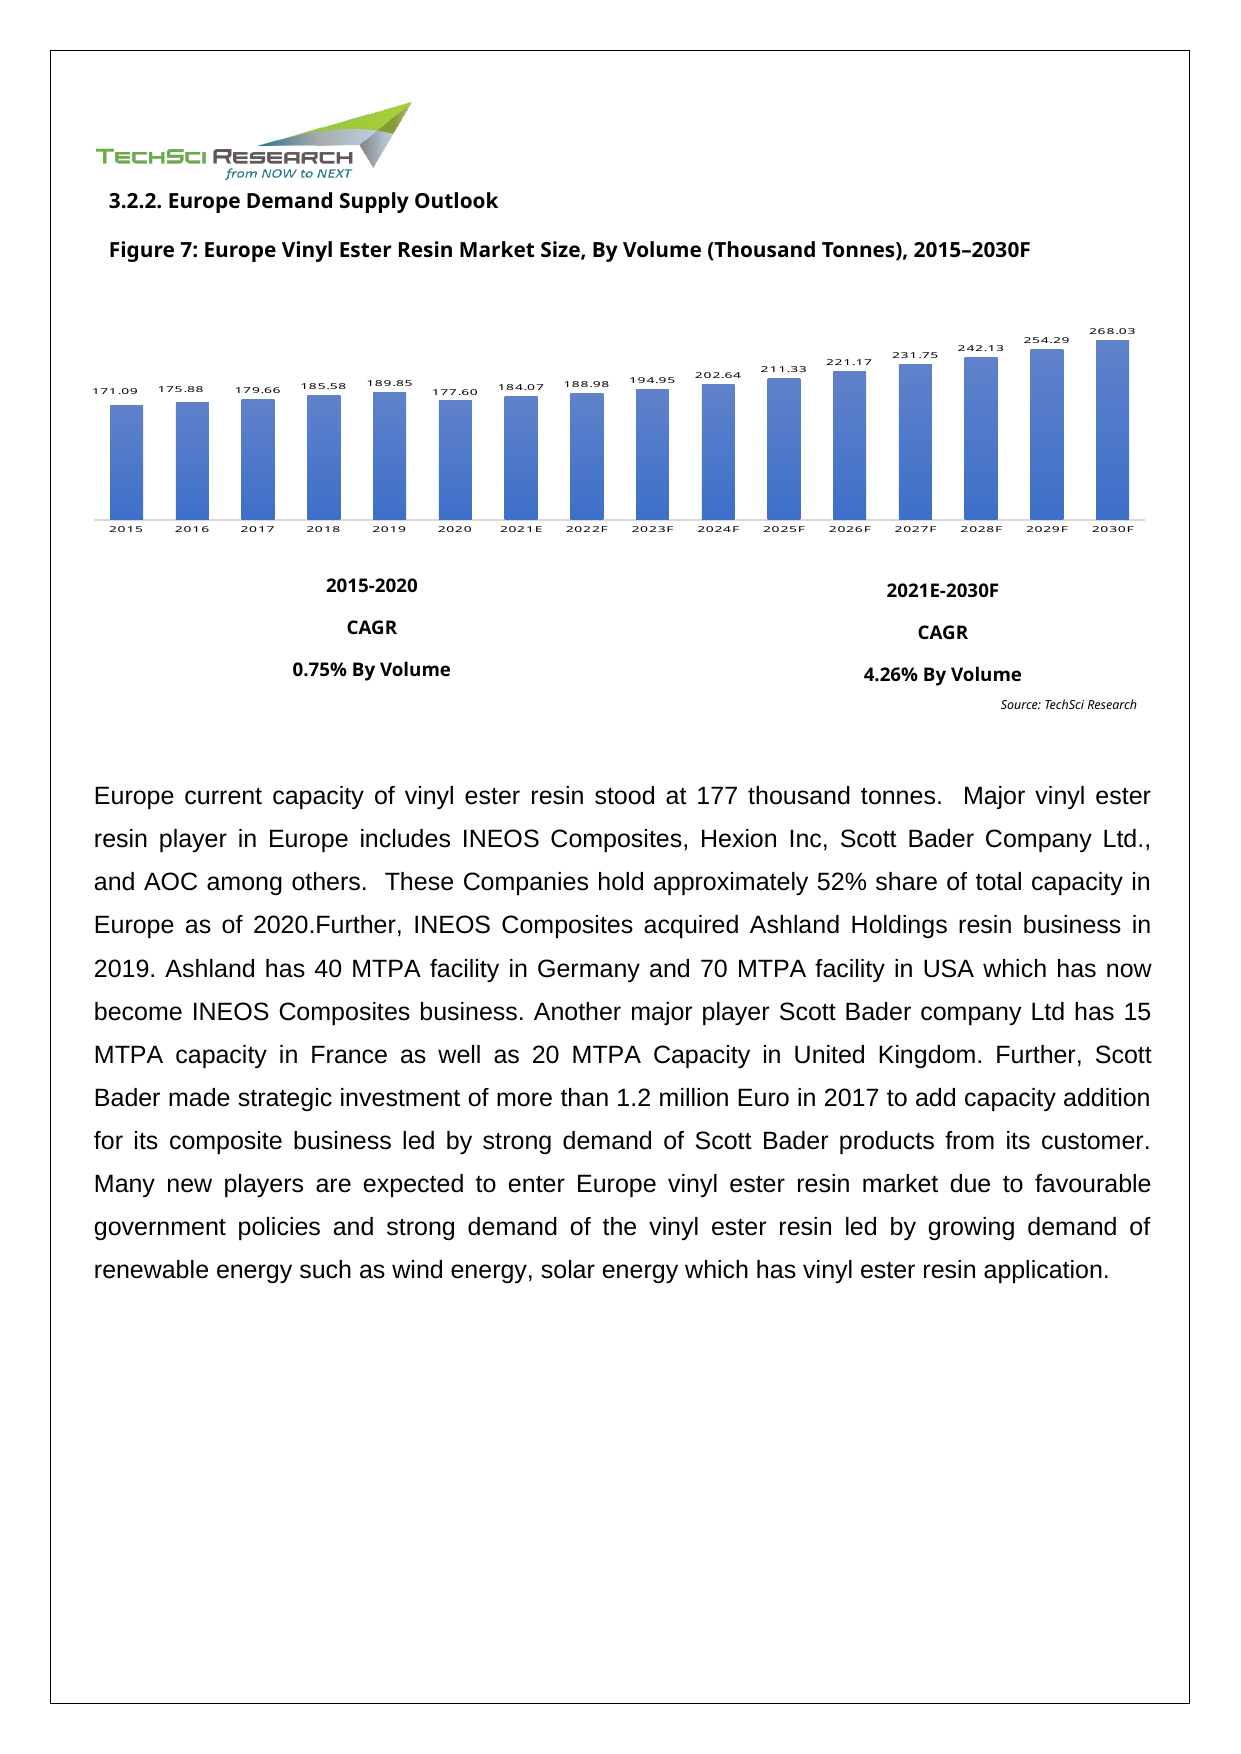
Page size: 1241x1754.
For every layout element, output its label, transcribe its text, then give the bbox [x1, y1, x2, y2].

picture [93, 101, 412, 181]
text Europe current capacity of vinyl ester resin stood at 177 thousand tonnes. Major vinyl ester resin player in Europe includes INEOS Composites, Hexion Inc, Scott Bader Company Ltd., and AOC among others. These Companies hold approximately 52% share of total capacity in Europe as of 2020.Further, INEOS Composites acquired Ashland Holdings resin business in 2019. Ashland has 40 MTPA facility in Germany and 70 MTPA facility in USA which has now become INEOS Composites business. Another major player Scott Bader company Ltd has 15 MTPA capacity in France as well as 20 MTPA Capacity in United Kingdom. Further, Scott Bader made strategic investment of more than 1.2 million Euro in 2017 to add capacity addition for its composite business led by strong demand of Scott Bader products from its customer. Many new players are expected to enter Europe vinyl ester resin market due to favourable government policies and strong demand of the vinyl ester resin led by growing demand of renewable energy such as wind energy, solar energy which has vinyl ester resin application. [94, 781, 1153, 1284]
